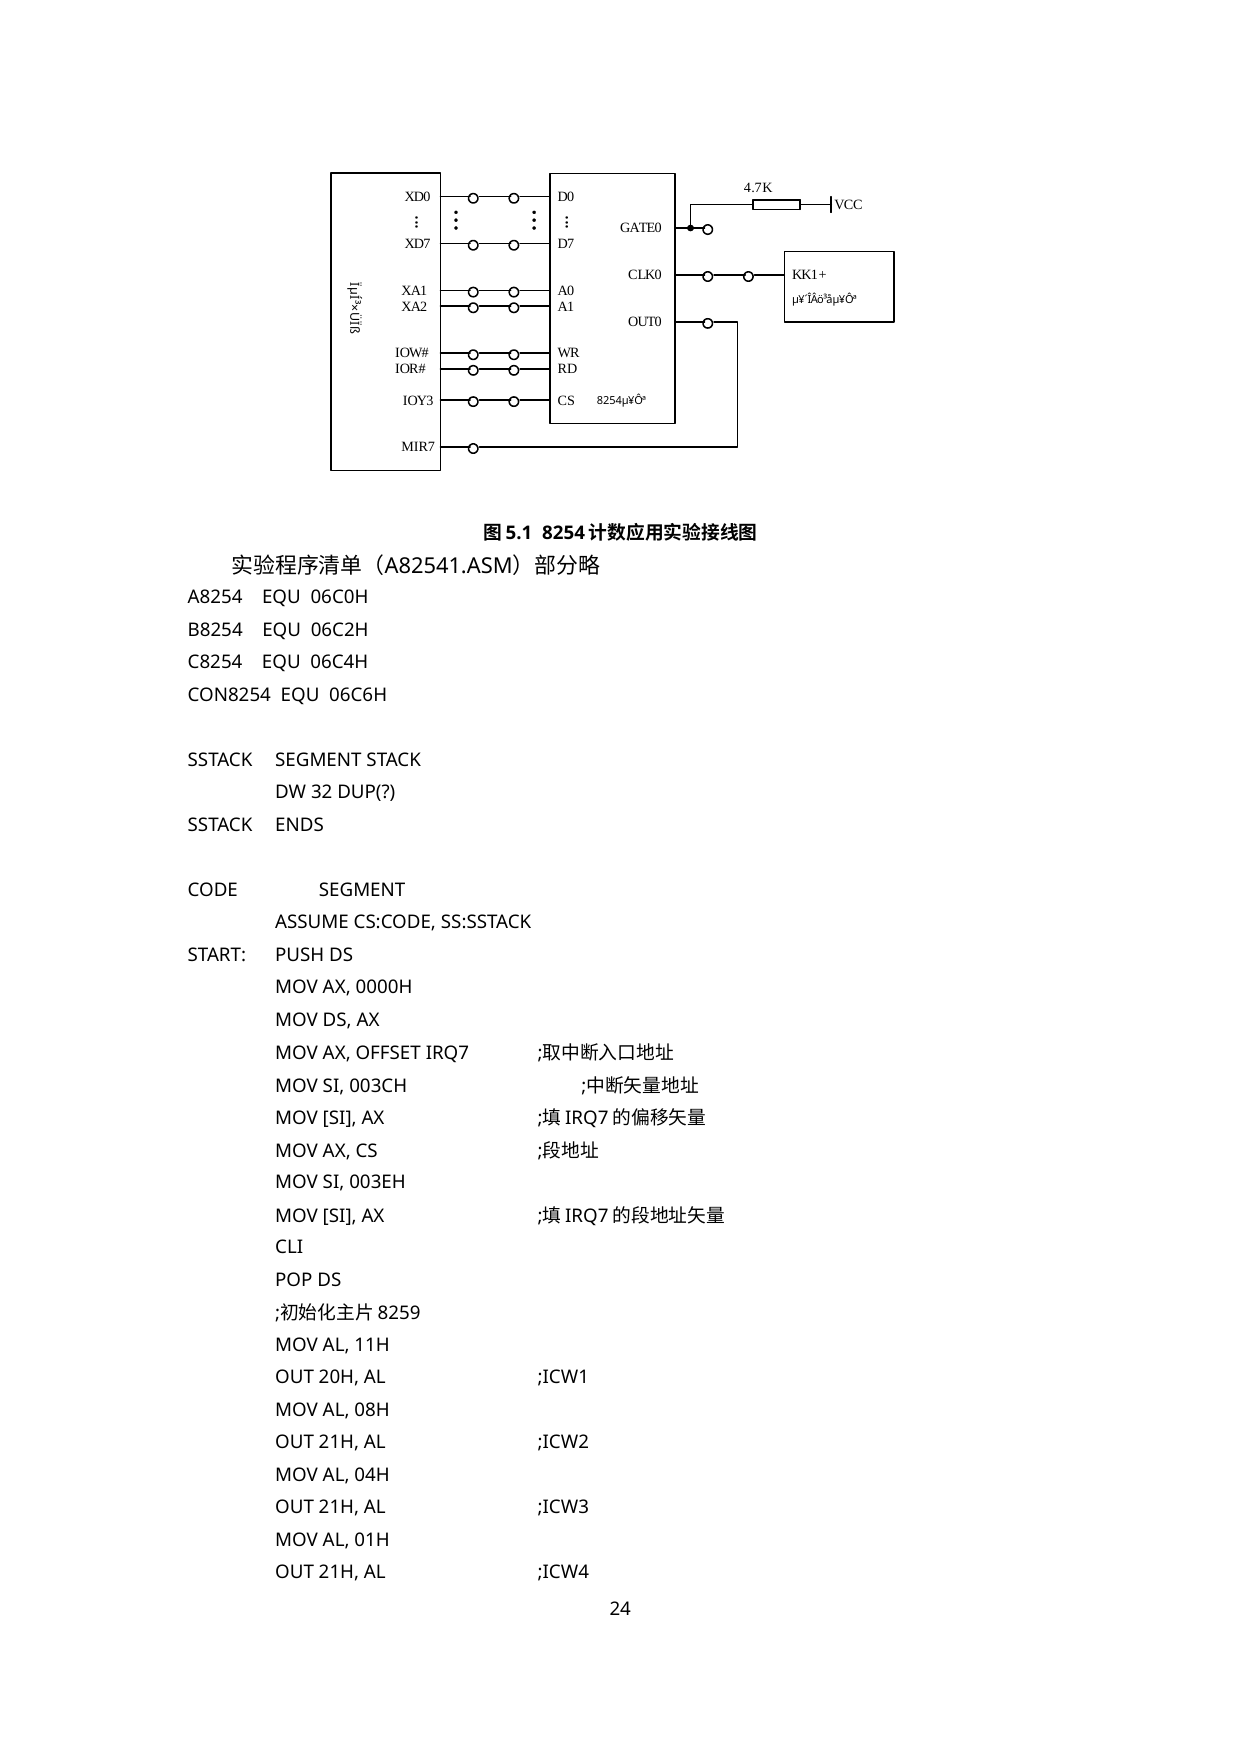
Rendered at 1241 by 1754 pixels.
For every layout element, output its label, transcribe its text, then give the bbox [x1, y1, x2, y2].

text MOV SI, 003EH [187, 1165, 1053, 1198]
text OUT 21H, AL ;ICW4 [187, 1555, 1053, 1588]
text OUT 21H, AL ;ICW3 [187, 1490, 1053, 1523]
text 图5.1 8254计数应用实验接线图 [187, 515, 1053, 548]
text POP DS [187, 1263, 1053, 1295]
text MOV AL, 08H [187, 1393, 1053, 1425]
text DW 32 DUP(?) [187, 775, 1053, 808]
text ASSUME CS:CODE, SS:SSTACK [187, 905, 1053, 938]
text MOV [SI], AX ;填IRQ7的偏移矢量 [187, 1100, 1053, 1133]
text SSTACK ENDS [187, 808, 1053, 840]
text MOV AX, 0000H [187, 970, 1053, 1003]
text CODE SEGMENT [187, 873, 1053, 905]
text B8254 EQU 06C2H [187, 613, 1053, 645]
text MOV DS, AX [187, 1003, 1053, 1035]
text ;初始化主片8259 [187, 1295, 1053, 1328]
text MOV AX, CS ;段地址 [187, 1133, 1053, 1165]
text C8254 EQU 06C4H [187, 645, 1053, 678]
text 实验程序清单（A82541.ASM）部分略 [187, 548, 1053, 580]
text MOV AL, 04H [187, 1458, 1053, 1490]
text MOV AL, 11H [187, 1328, 1053, 1360]
text CON8254 EQU 06C6H [187, 678, 1053, 710]
text SSTACK SEGMENT STACK [187, 743, 1053, 775]
text START: PUSH DS [187, 938, 1053, 970]
text OUT 21H, AL ;ICW2 [187, 1425, 1053, 1458]
text MOV AX, OFFSET IRQ7 ;取中断入口地址 [187, 1035, 1053, 1068]
text MOV [SI], AX ;填IRQ7的段地址矢量 [187, 1198, 1053, 1230]
text CLI [187, 1230, 1053, 1263]
text OUT 20H, AL ;ICW1 [187, 1360, 1053, 1393]
text MOV SI, 003CH ;中断矢量地址 [187, 1068, 1053, 1100]
text A8254 EQU 06C0H [187, 580, 1053, 613]
text MOV AL, 01H [187, 1523, 1053, 1555]
